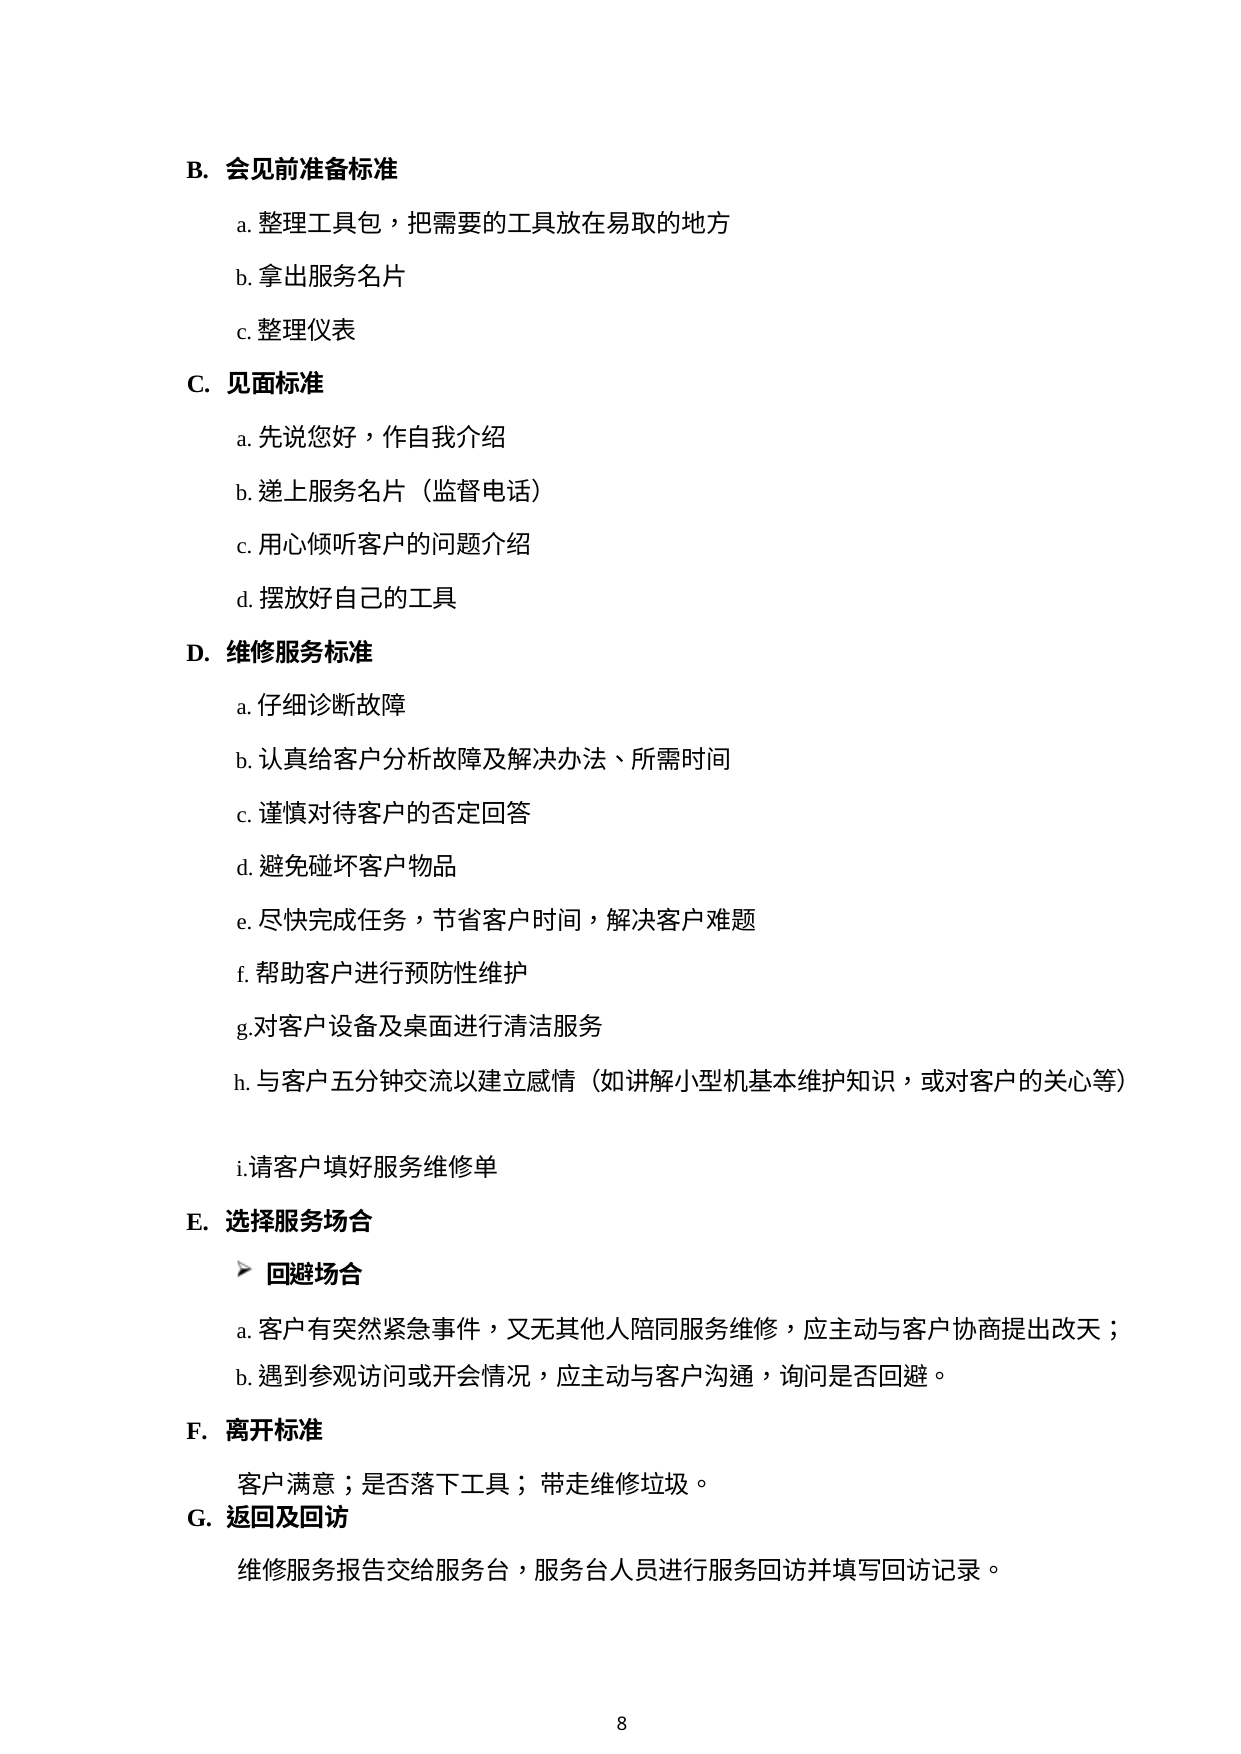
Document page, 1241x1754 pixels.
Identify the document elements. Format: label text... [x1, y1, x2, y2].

picture [237, 1255, 256, 1284]
text d. 摆放好自己的工具 [236, 583, 1142, 614]
text b. 认真给客户分析故障及解决办法、所需时间 [236, 744, 1142, 774]
text 客户满意；是否落下工具； 带走维修垃圾。 [237, 1468, 1142, 1499]
text D. 维修服务标准 [186, 636, 1142, 667]
text e. 尽快完成任务，节省客户时间，解决客户难题 [236, 904, 1142, 935]
text G. 返回及回访 [187, 1502, 1142, 1533]
text c. 谨慎对待客户的否定回答 [236, 797, 1142, 828]
text g.对客户设备及桌面进行清洁服务 [236, 1012, 1142, 1042]
text 回避场合 [238, 1258, 1142, 1290]
text 维修服务报告交给服务台，服务台人员进行服务回访并填写回访记录。 [237, 1555, 1142, 1586]
text a. 仔细诊断故障 [236, 690, 1142, 721]
text a. 客户有突然紧急事件，又无其他人陪同服务维修，应主动与客户协商提出改天； [236, 1313, 1142, 1344]
text i.请客户填好服务维修单 [236, 1152, 1142, 1183]
text B. 会见前准备标准 [186, 154, 1142, 185]
text a. 整理工具包，把需要的工具放在易取的地方 [236, 208, 1142, 238]
text b. 递上服务名片（监督电话） [236, 476, 1142, 506]
text c. 整理仪表 [236, 314, 1142, 346]
text f. 帮助客户进行预防性维护 [236, 958, 1142, 989]
text b. 遇到参观访问或开会情况，应主动与客户沟通，询问是否回避。 [236, 1361, 1142, 1392]
text C. 见面标准 [187, 368, 1142, 399]
text a. 先说您好，作自我介绍 [236, 422, 1142, 453]
text E. 选择服务场合 [186, 1205, 1142, 1236]
text h. 与客户五分钟交流以建立感情（如讲解小型机基本维护知识，或对客户的关心等） [186, 1066, 1142, 1096]
text c. 用心倾听客户的问题介绍 [236, 529, 1142, 560]
text b. 拿出服务名片 [236, 261, 1142, 292]
text F. 离开标准 [186, 1415, 1142, 1446]
text d. 避免碰坏客户物品 [236, 851, 1142, 882]
